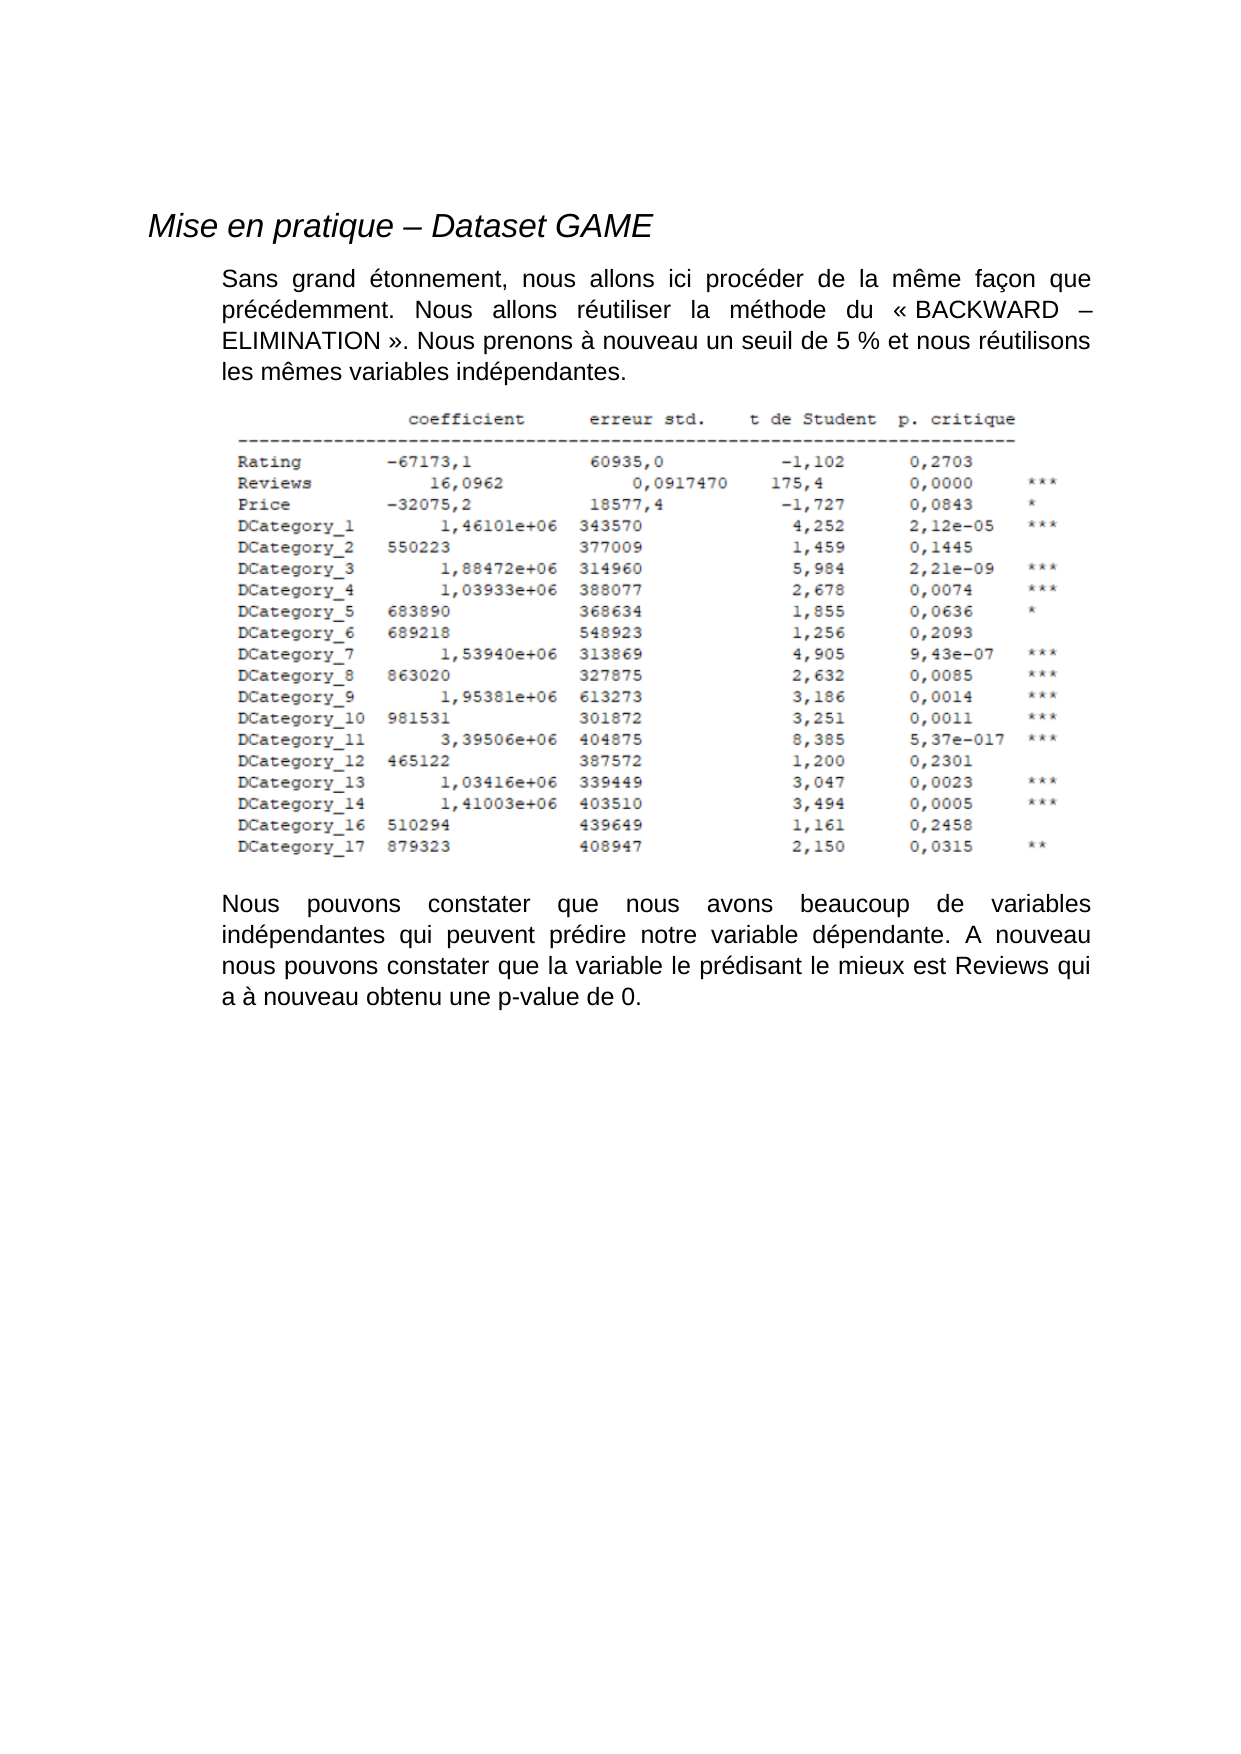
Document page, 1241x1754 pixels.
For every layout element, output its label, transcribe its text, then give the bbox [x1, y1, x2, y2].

text Nous pouvons constater que nous avons beaucoup de variables indépendantes qui peuvent prédire notre variable dépendante. A nouveau nous pouvons constater que la variable le prédisant le mieux est Reviews qui a à nouveau obtenu une p-value de 0. [221, 889, 1093, 1011]
text Mise en pratique – Dataset GAME [148, 206, 1093, 244]
text Sans grand étonnement, nous allons ici procéder de la même façon que précédemment. Nous allons réutiliser la méthode du « BACKWARD – ELIMINATION ». Nous prenons à nouveau un seuil de 5 % et nous réutilisons les mêmes variables indépendantes. [221, 264, 1093, 386]
picture [221, 404, 1074, 870]
